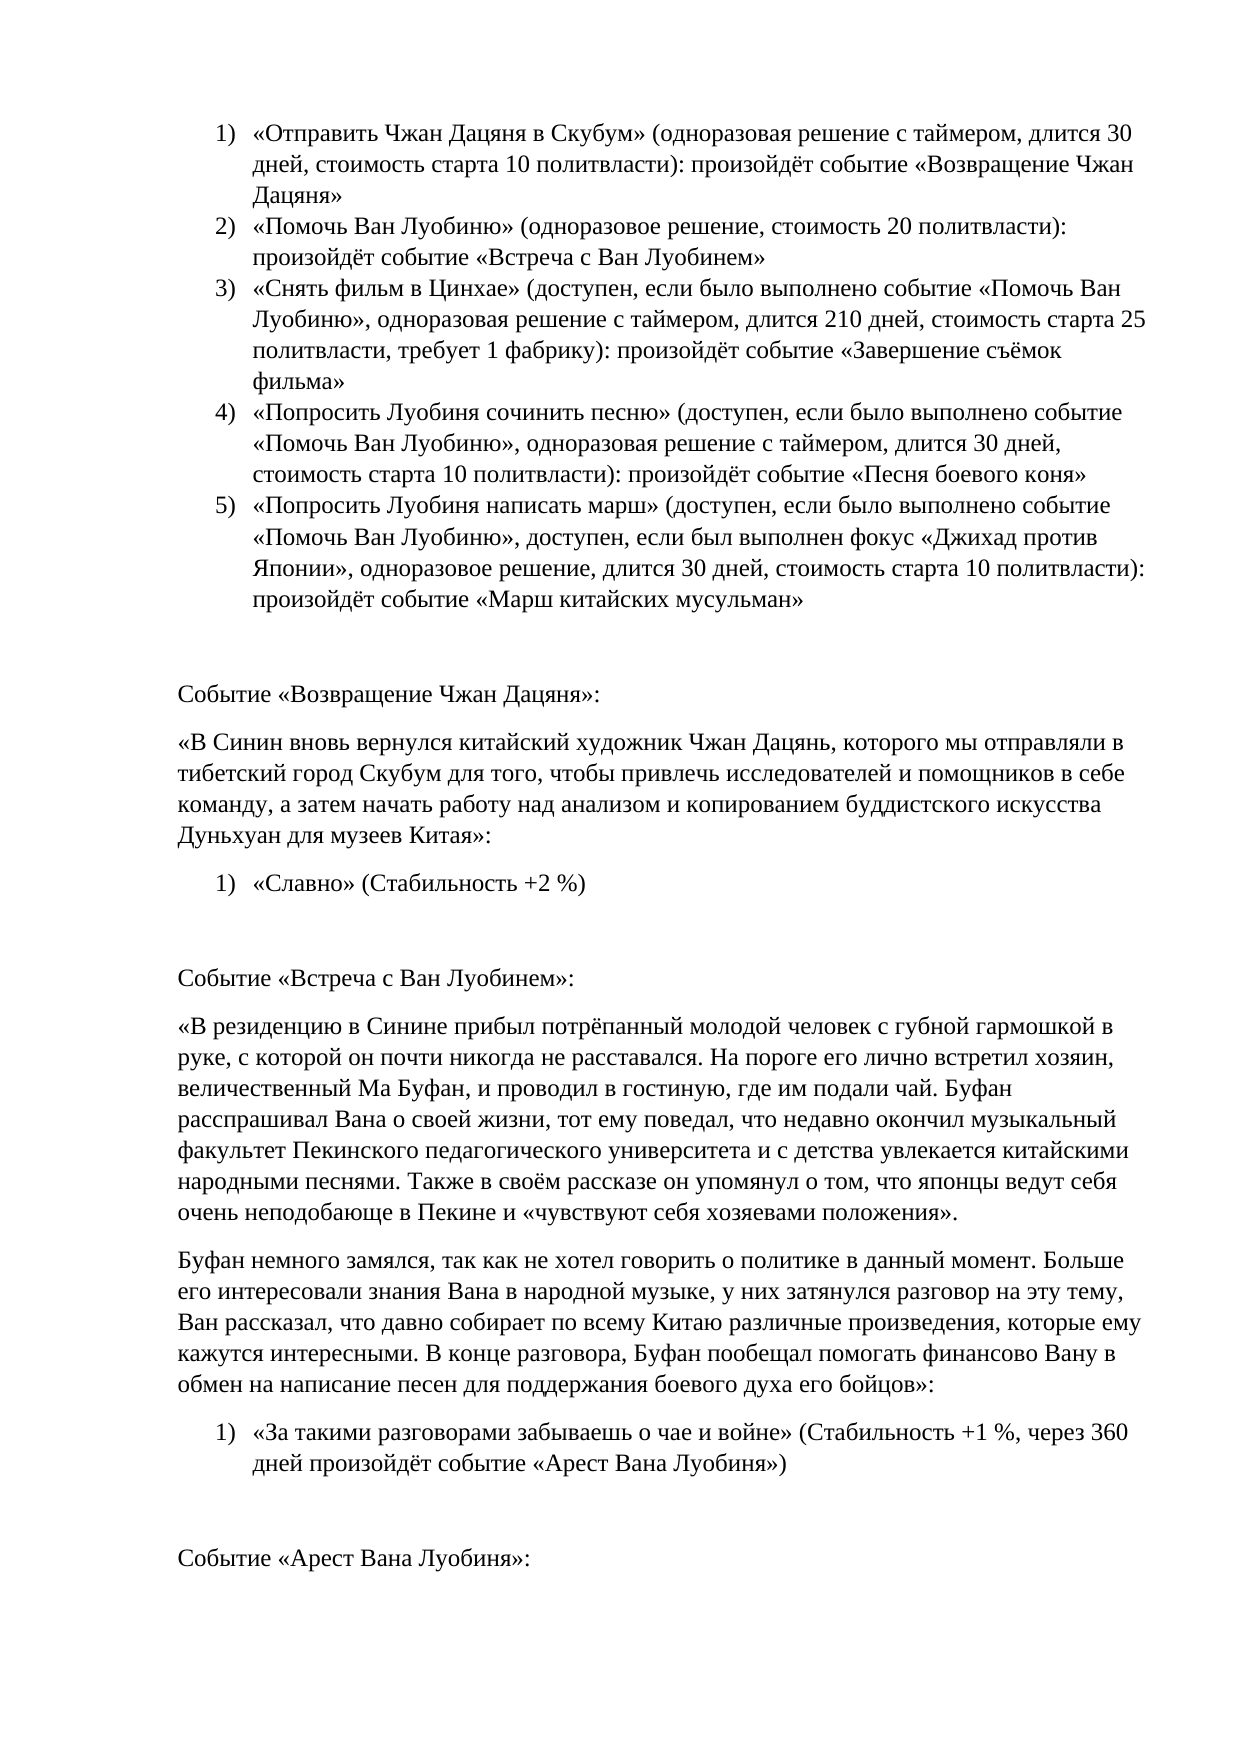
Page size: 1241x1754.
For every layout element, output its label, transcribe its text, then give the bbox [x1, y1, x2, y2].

list «Помочь Ван Луобиню» (одноразовое решение, стоимость 20 политвласти): произойдёт событие «Встреча с Ван Луобинем» [215, 211, 1152, 271]
list «Попросить Луобиня сочинить песню» (доступен, если было выполнено событие «Помочь Ван Луобиню», одноразовая решение с таймером, длится 30 дней, стоимость старта 10 политвласти): произойдёт событие «Песня боевого коня» [215, 397, 1152, 488]
list «Отправить Чжан Дацяня в Скубум» (одноразовая решение с таймером, длится 30 дней, стоимость старта 10 политвласти): произойдёт событие «Возвращение Чжан Дацяня» [215, 118, 1152, 209]
text «В Синин вновь вернулся китайский художник Чжан Дацянь, которого мы отправляли в тибетский город Скубум для того, чтобы привлечь исследователей и помощников в себе команду, а затем начать работу над анализом и копированием буддистского искусства Дуньхуан для музеев Китая»: [177, 727, 1152, 849]
text Событие «Встреча с Ван Луобинем»: [177, 963, 1152, 992]
list «За такими разговорами забываешь о чае и войне» (Стабильность +1 %, через 360 дней произойдёт событие «Арест Вана Луобиня») [215, 1417, 1152, 1476]
text «В резиденцию в Синине прибыл потрёпанный молодой человек с губной гармошкой в руке, с которой он почти никогда не расставался. На пороге его лично встретил хозяин, величественный Ма Буфан, и проводил в гостиную, где им подали чай. Буфан расспрашивал Вана о своей жизни, тот ему поведал, что недавно окончил музыкальный факультет Пекинского педагогического университета и с детства увлекается китайскими народными песнями. Также в своём рассказе он упомянул о том, что японцы ведут себя очень неподобающе в Пекине и «чувствуют себя хозяевами положения». [177, 1011, 1152, 1226]
text Событие «Возвращение Чжан Дацяня»: [177, 679, 1152, 708]
text Буфан немного замялся, так как не хотел говорить о политике в данный момент. Больше его интересовали знания Вана в народной музыке, у них затянулся разговор на эту тему, Ван рассказал, что давно собирает по всему Китаю различные произведения, которые ему кажутся интересными. В конце разговора, Буфан пообещал помогать финансово Вану в обмен на написание песен для поддержания боевого духа его бойцов»: [177, 1245, 1152, 1398]
list «Снять фильм в Цинхае» (доступен, если было выполнено событие «Помочь Ван Луобиню», одноразовая решение с таймером, длится 210 дней, стоимость старта 25 политвласти, требует 1 фабрику): произойдёт событие «Завершение съёмок фильма» [215, 273, 1152, 395]
list «Славно» (Стабильность +2 %) [215, 868, 1152, 896]
text Событие «Арест Вана Луобиня»: [177, 1543, 1152, 1572]
list «Попросить Луобиня написать марш» (доступен, если было выполнено событие «Помочь Ван Луобиню», доступен, если был выполнен фокус «Джихад против Японии», одноразовое решение, длится 30 дней, стоимость старта 10 политвласти): произойдёт событие «Марш китайских мусульман» [215, 491, 1152, 612]
